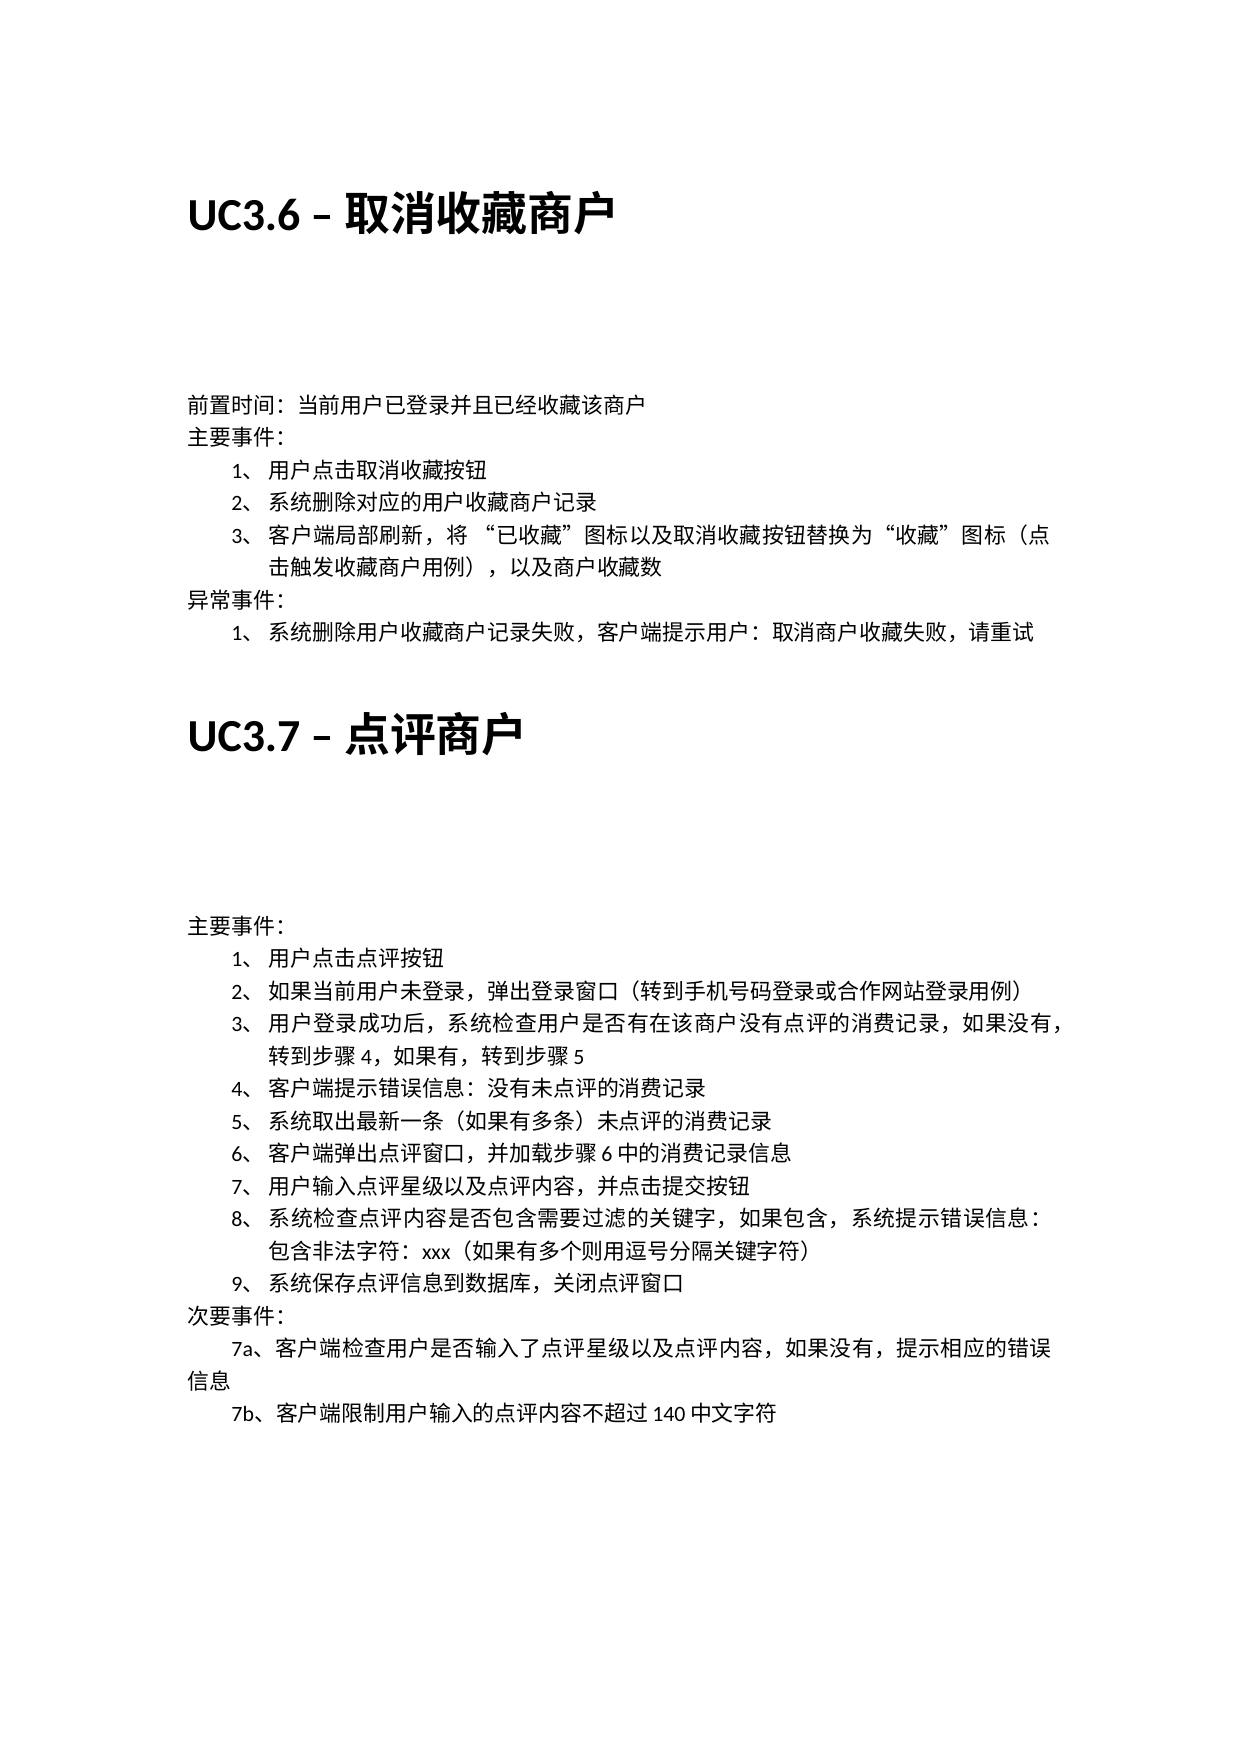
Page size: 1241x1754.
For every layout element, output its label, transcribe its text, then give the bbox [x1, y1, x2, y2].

list 用户输入点评星级以及点评内容，并点击提交按钮 [231, 1168, 1053, 1201]
list 用户点击取消收藏按钮 [231, 452, 1053, 485]
list 系统检查点评内容是否包含需要过滤的关键字，如果包含，系统提示错误信息：包含非法字符：xxx（如果有多个则用逗号分隔关键字符） [231, 1201, 1053, 1266]
list 客户端局部刷新，将 “已收藏”图标以及取消收藏按钮替换为“收藏”图标（点击触发收藏商户用例），以及商户收藏数 [231, 517, 1053, 582]
text 前置时间：当前用户已登录并且已经收藏该商户 [187, 387, 1053, 420]
list 系统保存点评信息到数据库，关闭点评窗口 [231, 1266, 1053, 1298]
list 客户端提示错误信息：没有未点评的消费记录 [231, 1071, 1053, 1103]
text 7b、客户端限制用户输入的点评内容不超过140中文字符 [187, 1396, 1053, 1428]
subtitle UC3.6 – 取消收藏商户 [187, 162, 1053, 259]
list 系统删除对应的用户收藏商户记录 [231, 485, 1053, 517]
subtitle UC3.7 – 点评商户 [187, 683, 1053, 780]
list 用户点击点评按钮 [231, 941, 1053, 973]
text 主要事件： [187, 420, 1053, 452]
text 次要事件： [187, 1298, 1053, 1331]
text 7a、客户端检查用户是否输入了点评星级以及点评内容，如果没有，提示相应的错误信息 [187, 1331, 1053, 1396]
list 系统删除用户收藏商户记录失败，客户端提示用户：取消商户收藏失败，请重试 [231, 615, 1053, 647]
list 系统取出最新一条（如果有多条）未点评的消费记录 [231, 1103, 1053, 1136]
text 异常事件： [187, 582, 1053, 615]
text 主要事件： [187, 908, 1053, 941]
list 客户端弹出点评窗口，并加载步骤6中的消费记录信息 [231, 1136, 1053, 1168]
list 用户登录成功后，系统检查用户是否有在该商户没有点评的消费记录，如果没有，转到步骤4，如果有，转到步骤5 [231, 1006, 1053, 1071]
list 如果当前用户未登录，弹出登录窗口（转到手机号码登录或合作网站登录用例） [231, 973, 1053, 1006]
